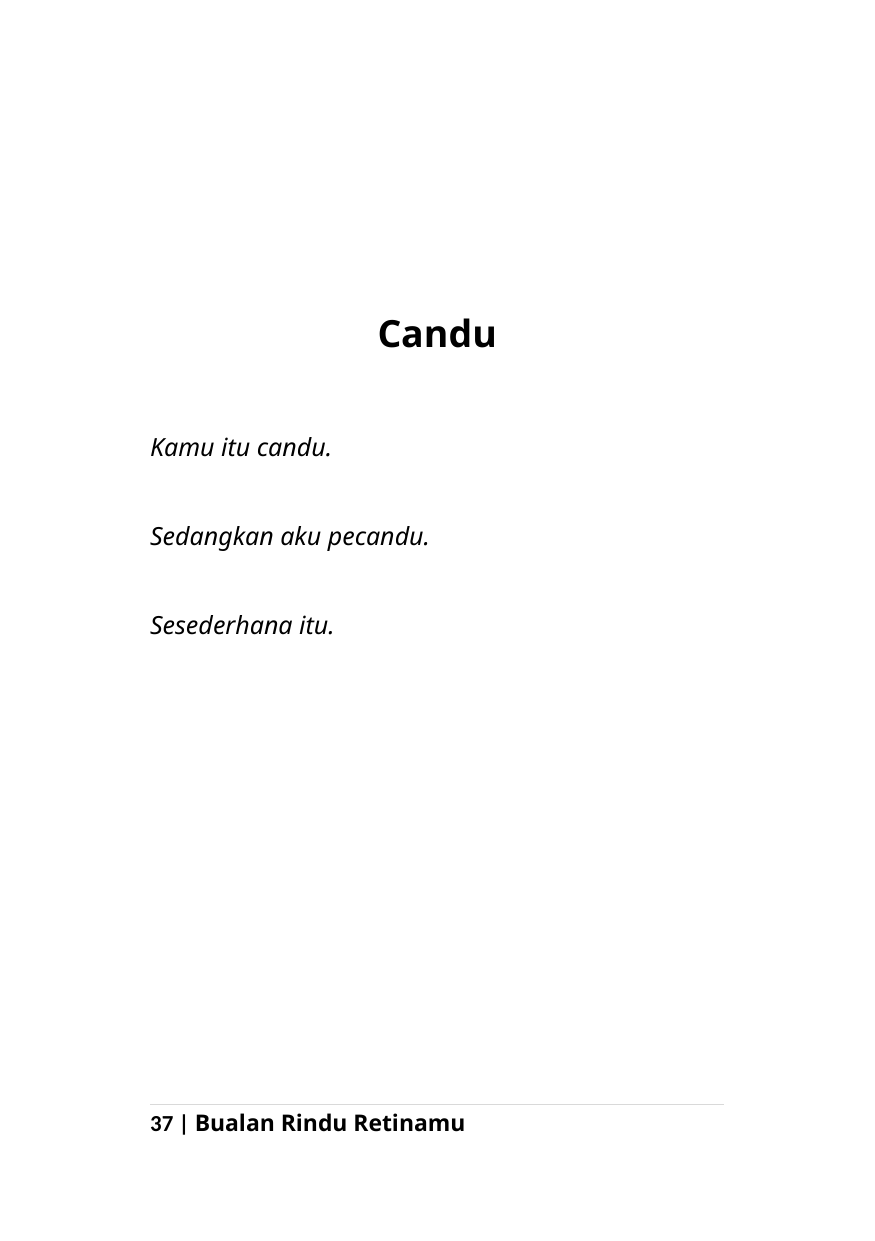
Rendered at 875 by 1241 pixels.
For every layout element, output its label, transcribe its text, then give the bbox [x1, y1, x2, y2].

text Kamu itu candu. [150, 430, 724, 464]
text Sedangkan aku pecandu. [150, 519, 724, 553]
text Sesederhana itu. [150, 608, 724, 642]
text Candu [150, 307, 724, 358]
